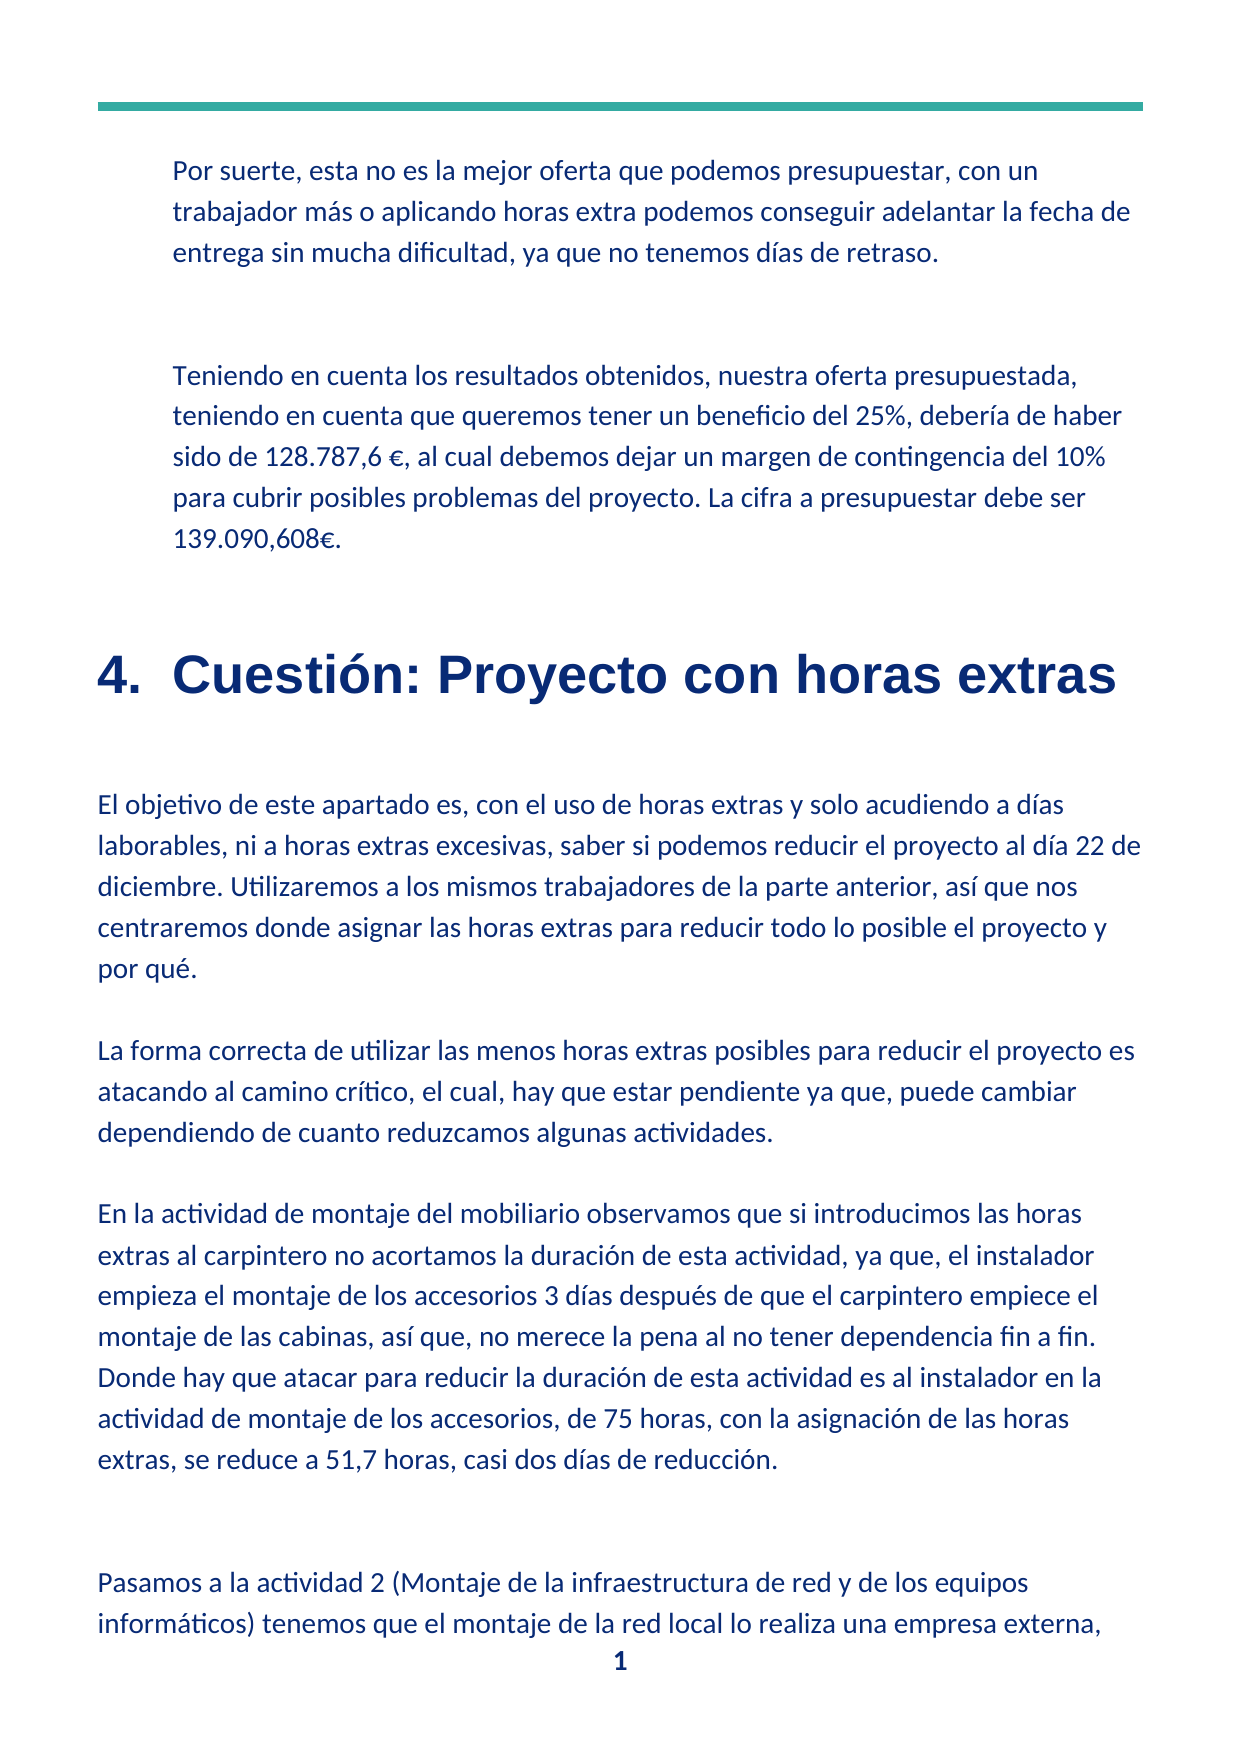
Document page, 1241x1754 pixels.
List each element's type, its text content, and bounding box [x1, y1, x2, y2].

text La forma correcta de utilizar las menos horas extras posibles para reducir el proyecto es atacando al camino crítico, el cual, hay que estar pendiente ya que, puede cambiar dependiendo de cuanto reduzcamos algunas actividades. [97, 1032, 1143, 1149]
text Por suerte, esta no es la mejor oferta que podemos presupuestar, con un trabajador más o aplicando horas extra podemos conseguir adelantar la fecha de entrega sin mucha dificultad, ya que no tenemos días de retraso. [172, 152, 1143, 269]
list Cuestión: Proyecto con horas extras [97, 643, 1143, 705]
text Teniendo en cuenta los resultados obtenidos, nuestra oferta presupuestada, teniendo en cuenta que queremos tener un beneficio del 25%, debería de haber sido de 128.787,6 €, al cual debemos dejar un margen de contingencia del 10% para cubrir posibles problemas del proyecto. La cifra a presupuestar debe ser 139.090,608€. [172, 357, 1143, 556]
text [97, 1564, 1143, 1641]
text El objetivo de este apartado es, con el uso de horas extras y solo acudiendo a días laborables, ni a horas extras excesivas, saber si podemos reducir el proyecto al día 22 de diciembre. Utilizaremos a los mismos trabajadores de la parte anterior, así que nos centraremos donde asignar las horas extras para reducir todo lo posible el proyecto y por qué. [97, 786, 1143, 986]
text En la actividad de montaje del mobiliario observamos que si introducimos las horas extras al carpintero no acortamos la duración de esta actividad, ya que, el instalador empieza el montaje de los accesorios 3 días después de que el carpintero empiece el montaje de las cabinas, así que, no merece la pena al no tener dependencia fin a fin. Donde hay que atacar para reducir la duración de esta actividad es al instalador en la actividad de montaje de los accesorios, de 75 horas, con la asignación de las horas extras, se reduce a 51,7 horas, casi dos días de reducción. [97, 1196, 1143, 1477]
